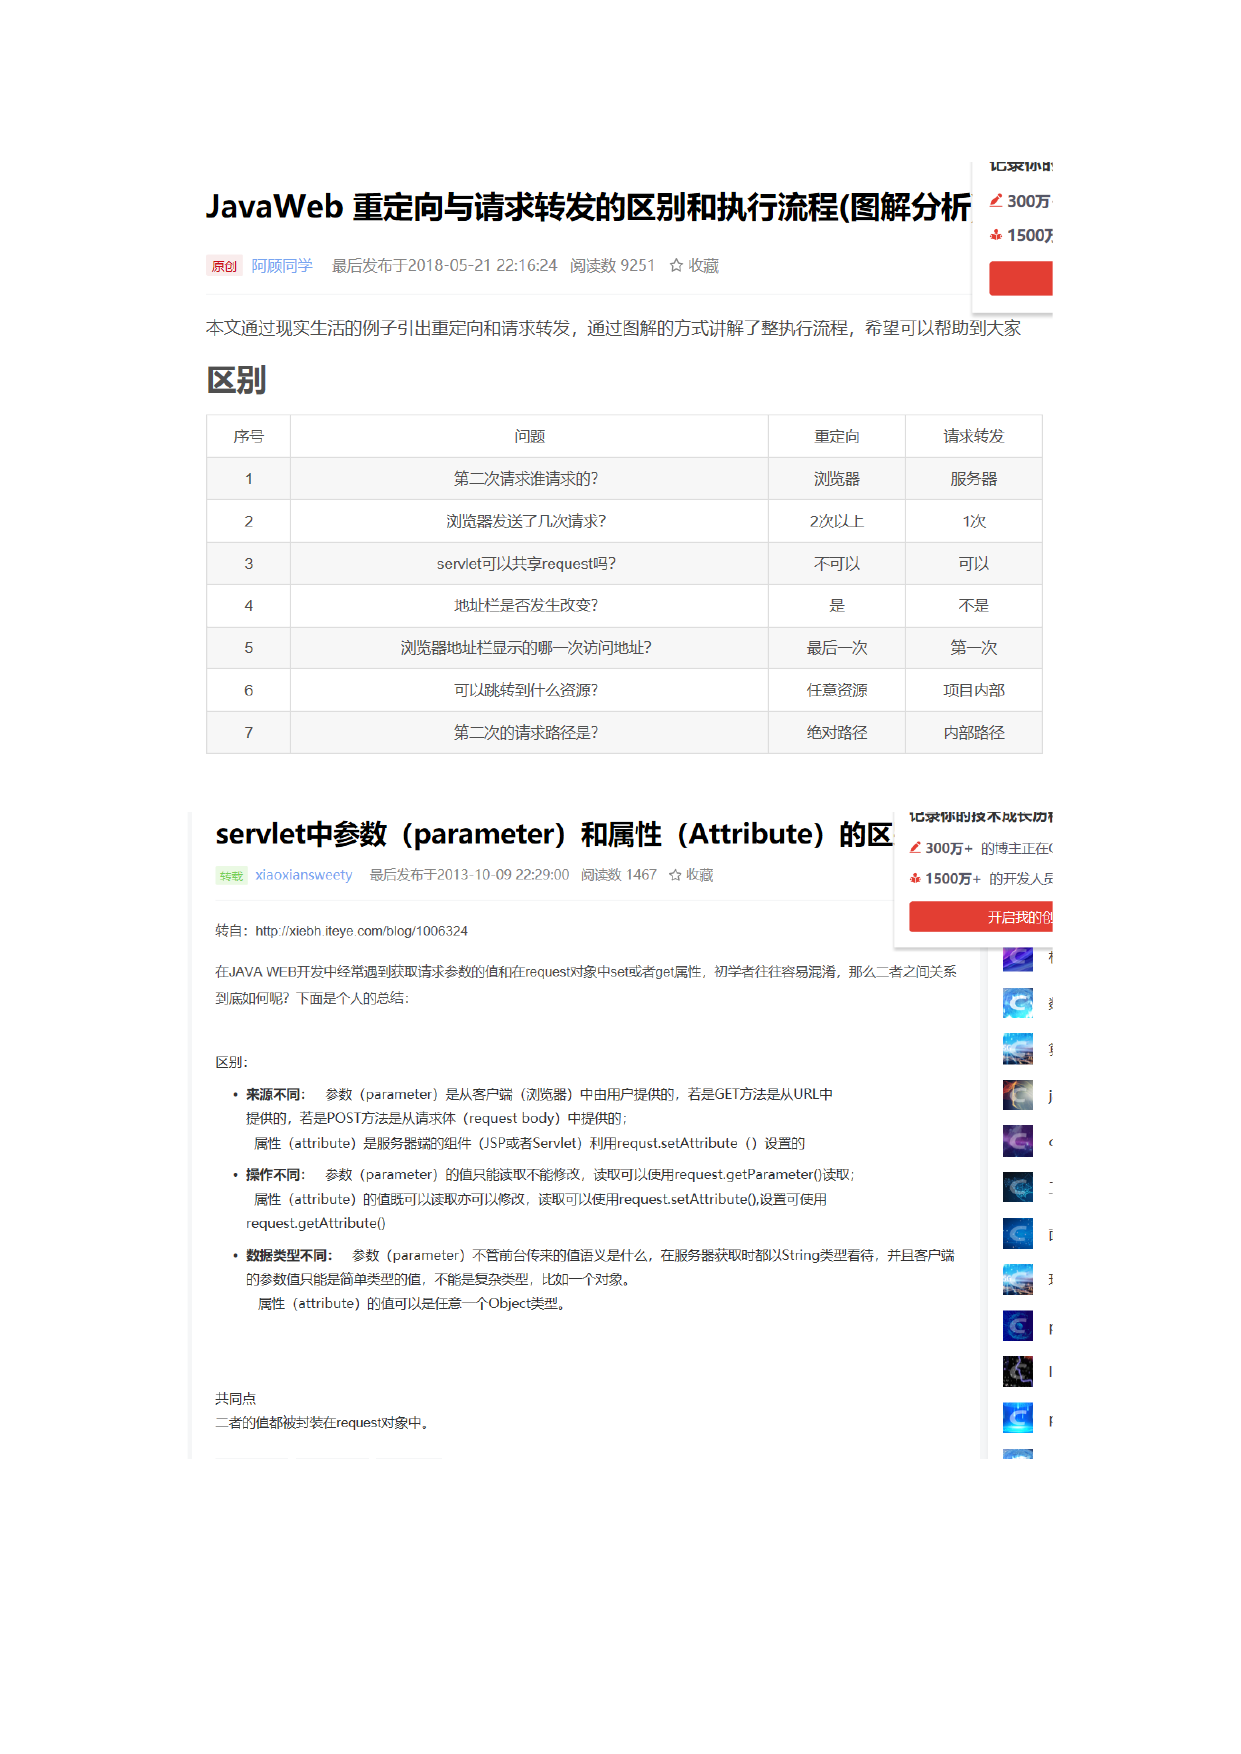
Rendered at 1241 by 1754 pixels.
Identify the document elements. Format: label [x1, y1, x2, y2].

picture [187, 162, 1053, 780]
picture [187, 812, 1053, 1459]
